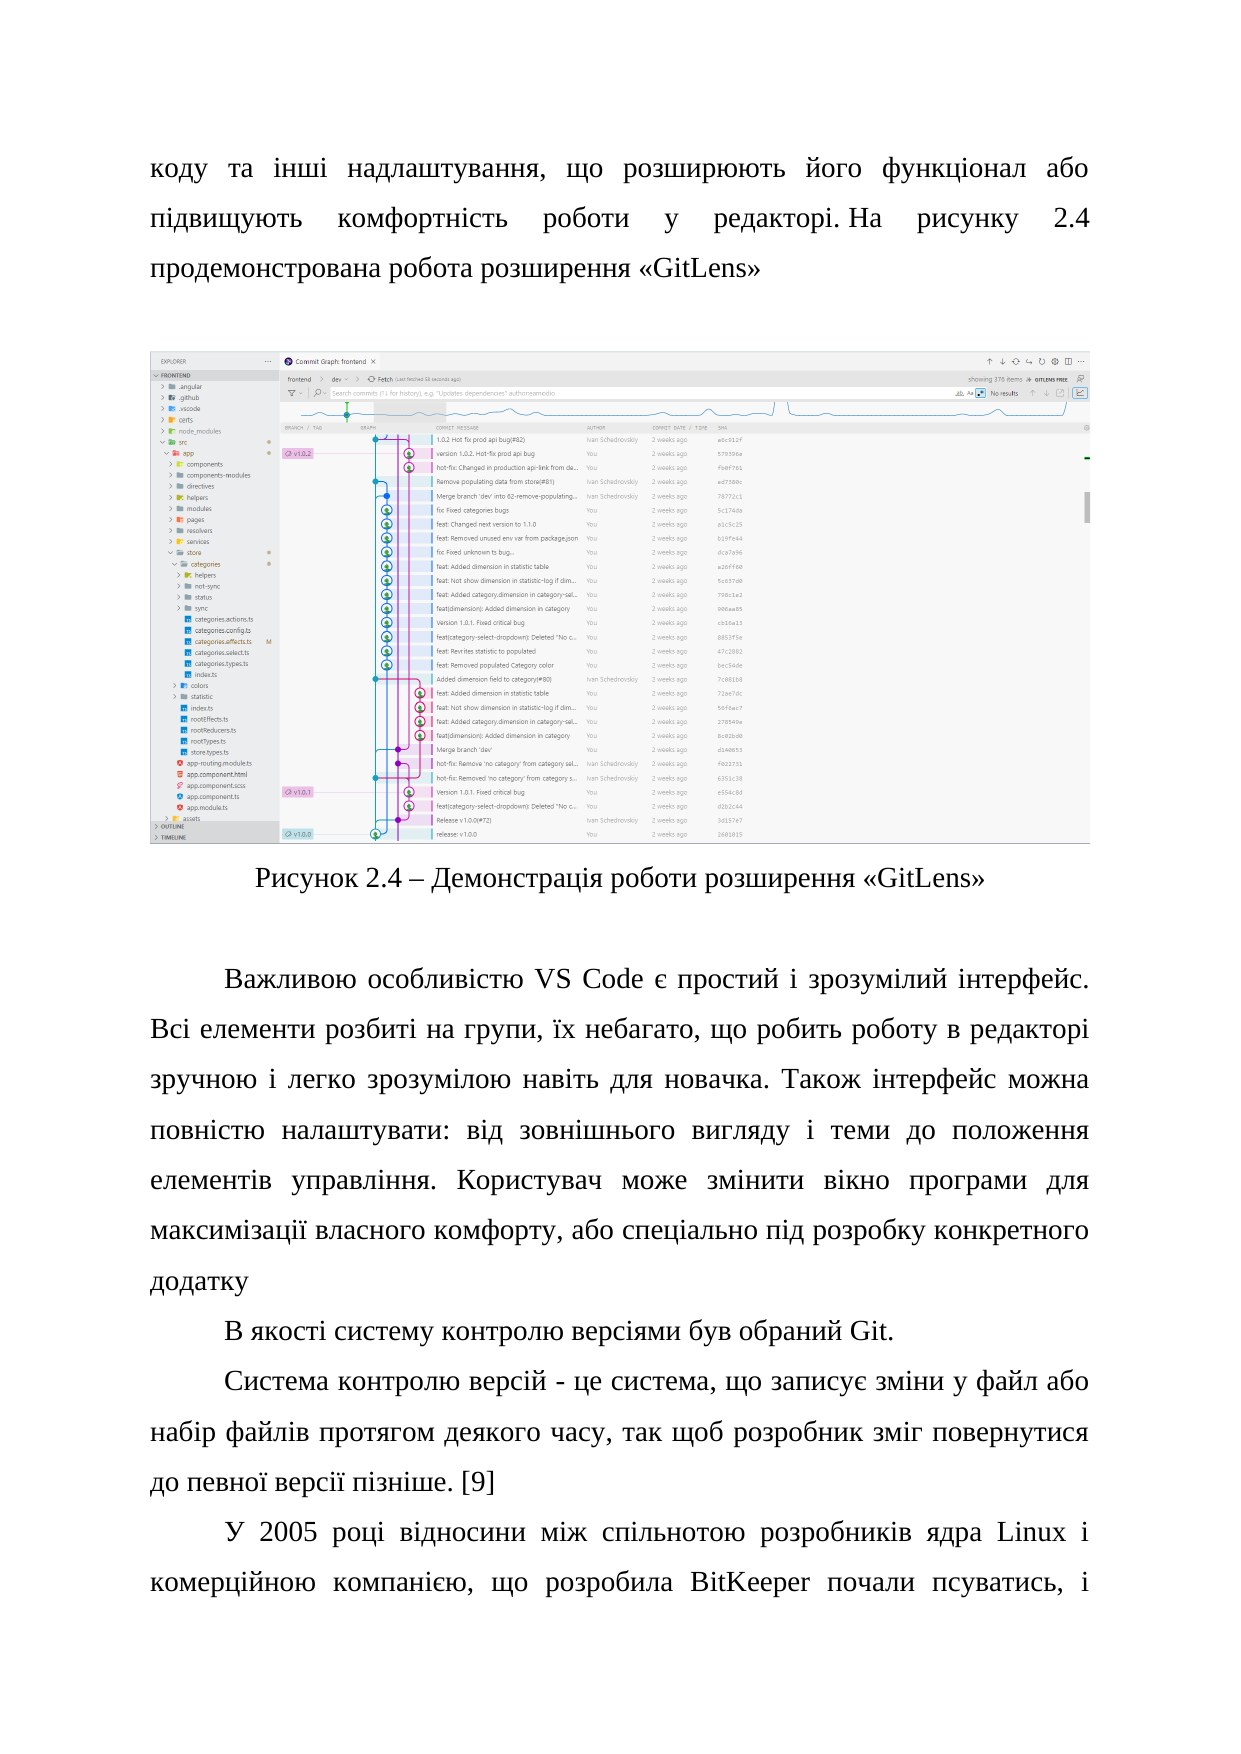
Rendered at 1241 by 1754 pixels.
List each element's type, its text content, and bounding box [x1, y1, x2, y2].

picture [150, 351, 1091, 844]
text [150, 150, 1090, 284]
text Система контролю версій - це система, що записує зміни у файл або набір файлів протягом деякого часу, так щоб розробник зміг повернутися до певної версії пізніше. [9] [150, 1363, 1090, 1497]
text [150, 1514, 1090, 1598]
text Важливою особливістю VS Code є простий і зрозумілий інтерфейс. Всі елементи розбиті на групи, їх небагато, що робить роботу в редакторі зручною і легко зрозумілою навіть для новачка. Також інтерфейс можна повністю налаштувати: від зовнішнього вигляду і теми до положення елементів управління. Користувач може змінити вікно програми для максимізації власного комфорту, або спеціально під розробку конкретного додатку [150, 961, 1090, 1296]
text В якості систему контролю версіями був обраний Git. [150, 1313, 1090, 1347]
text Рисунок 2.4 – Демонстрація роботи розширення «GitLens» [150, 844, 1090, 894]
